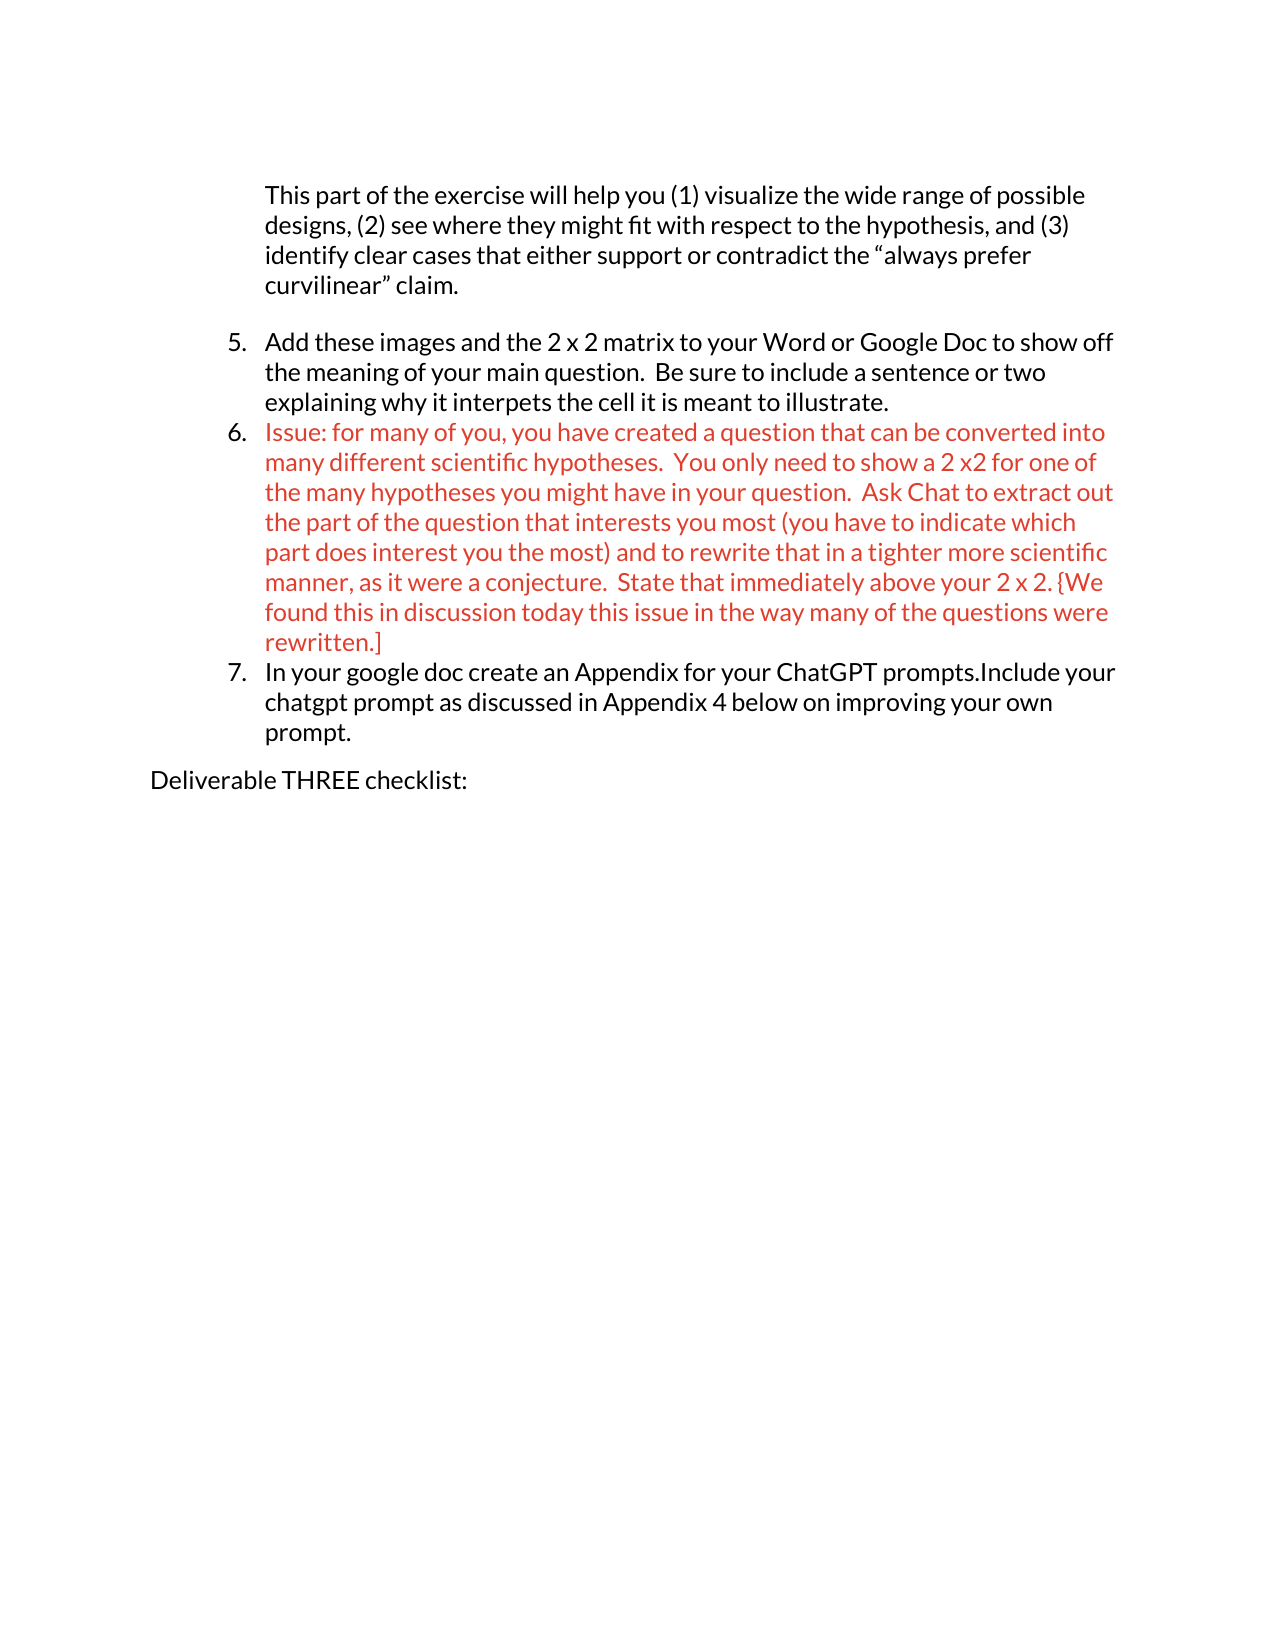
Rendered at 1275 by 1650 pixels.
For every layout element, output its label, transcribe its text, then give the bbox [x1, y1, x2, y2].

list Issue: for many of you, you have created a question that can be converted into many different scientific hypotheses. You only need to show a 2 x2 for one of the many hypotheses you might have in your question. Ask Chat to extract out the part of the question that interests you most (you have to indicate which part does interest you the most) and to rewrite that in a tighter more scientific manner, as it were a conjecture. State that immediately above your 2 x 2. {We found this in discussion today this issue in the way many of the questions were rewritten.] [227, 416, 1125, 656]
text Deliverable THREE checklist: [150, 765, 1125, 795]
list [227, 150, 1125, 326]
list In your google doc create an Appendix for your ChatGPT prompts.Include your chatgpt prompt as discussed in Appendix 4 below on improving your own prompt. [227, 656, 1125, 746]
list Add these images and the 2 x 2 matrix to your Word or Google Doc to show off the meaning of your main question. Be sure to include a sentence or two explaining why it interpets the cell it is meant to illustrate. [227, 326, 1125, 416]
